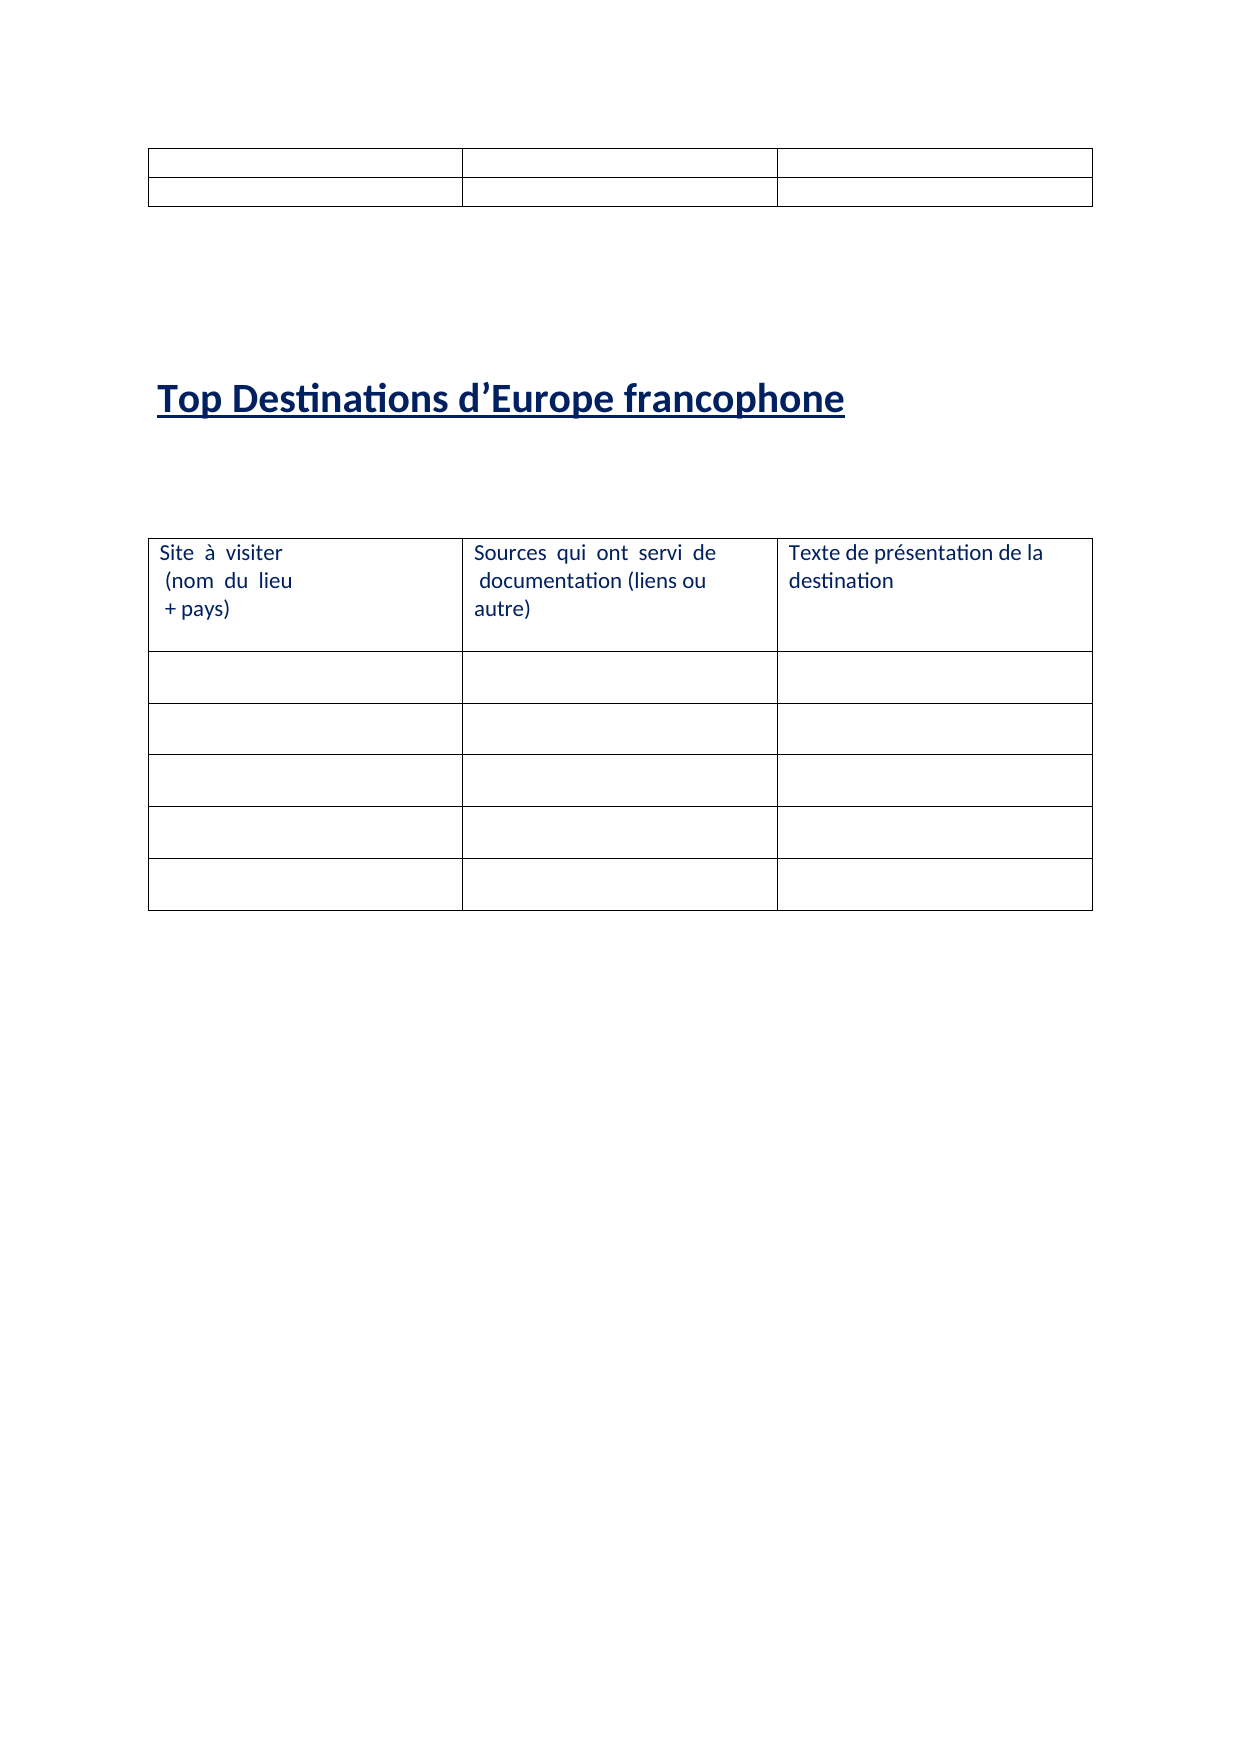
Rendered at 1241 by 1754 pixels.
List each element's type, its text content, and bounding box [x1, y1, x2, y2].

table_cell [778, 859, 1092, 910]
table_cell [149, 859, 462, 910]
text Top Destinations d’Europe francophone [148, 372, 1093, 423]
table_cell [463, 755, 777, 806]
table_cell [463, 704, 777, 754]
table_cell [149, 652, 462, 702]
table_cell [463, 859, 777, 910]
table_cell [149, 807, 462, 858]
table_cell [778, 807, 1092, 858]
table_cell [778, 704, 1092, 754]
table_cell [778, 652, 1092, 702]
table_cell [778, 755, 1092, 806]
table_cell [778, 149, 1092, 177]
table_cell [463, 149, 777, 177]
table_cell [463, 807, 777, 858]
table_cell [149, 149, 462, 177]
table_header Texte de présentation de la destination [778, 539, 1092, 651]
table_header Sources qui ont servi de documentation (liens ou autre) [463, 539, 777, 651]
table_cell [149, 755, 462, 806]
table_header Site à visiter (nom du lieu + pays) [149, 539, 462, 651]
table_cell [463, 652, 777, 702]
table_cell [778, 178, 1092, 206]
table_cell [149, 704, 462, 754]
table_cell [149, 178, 462, 206]
table_cell [463, 178, 777, 206]
